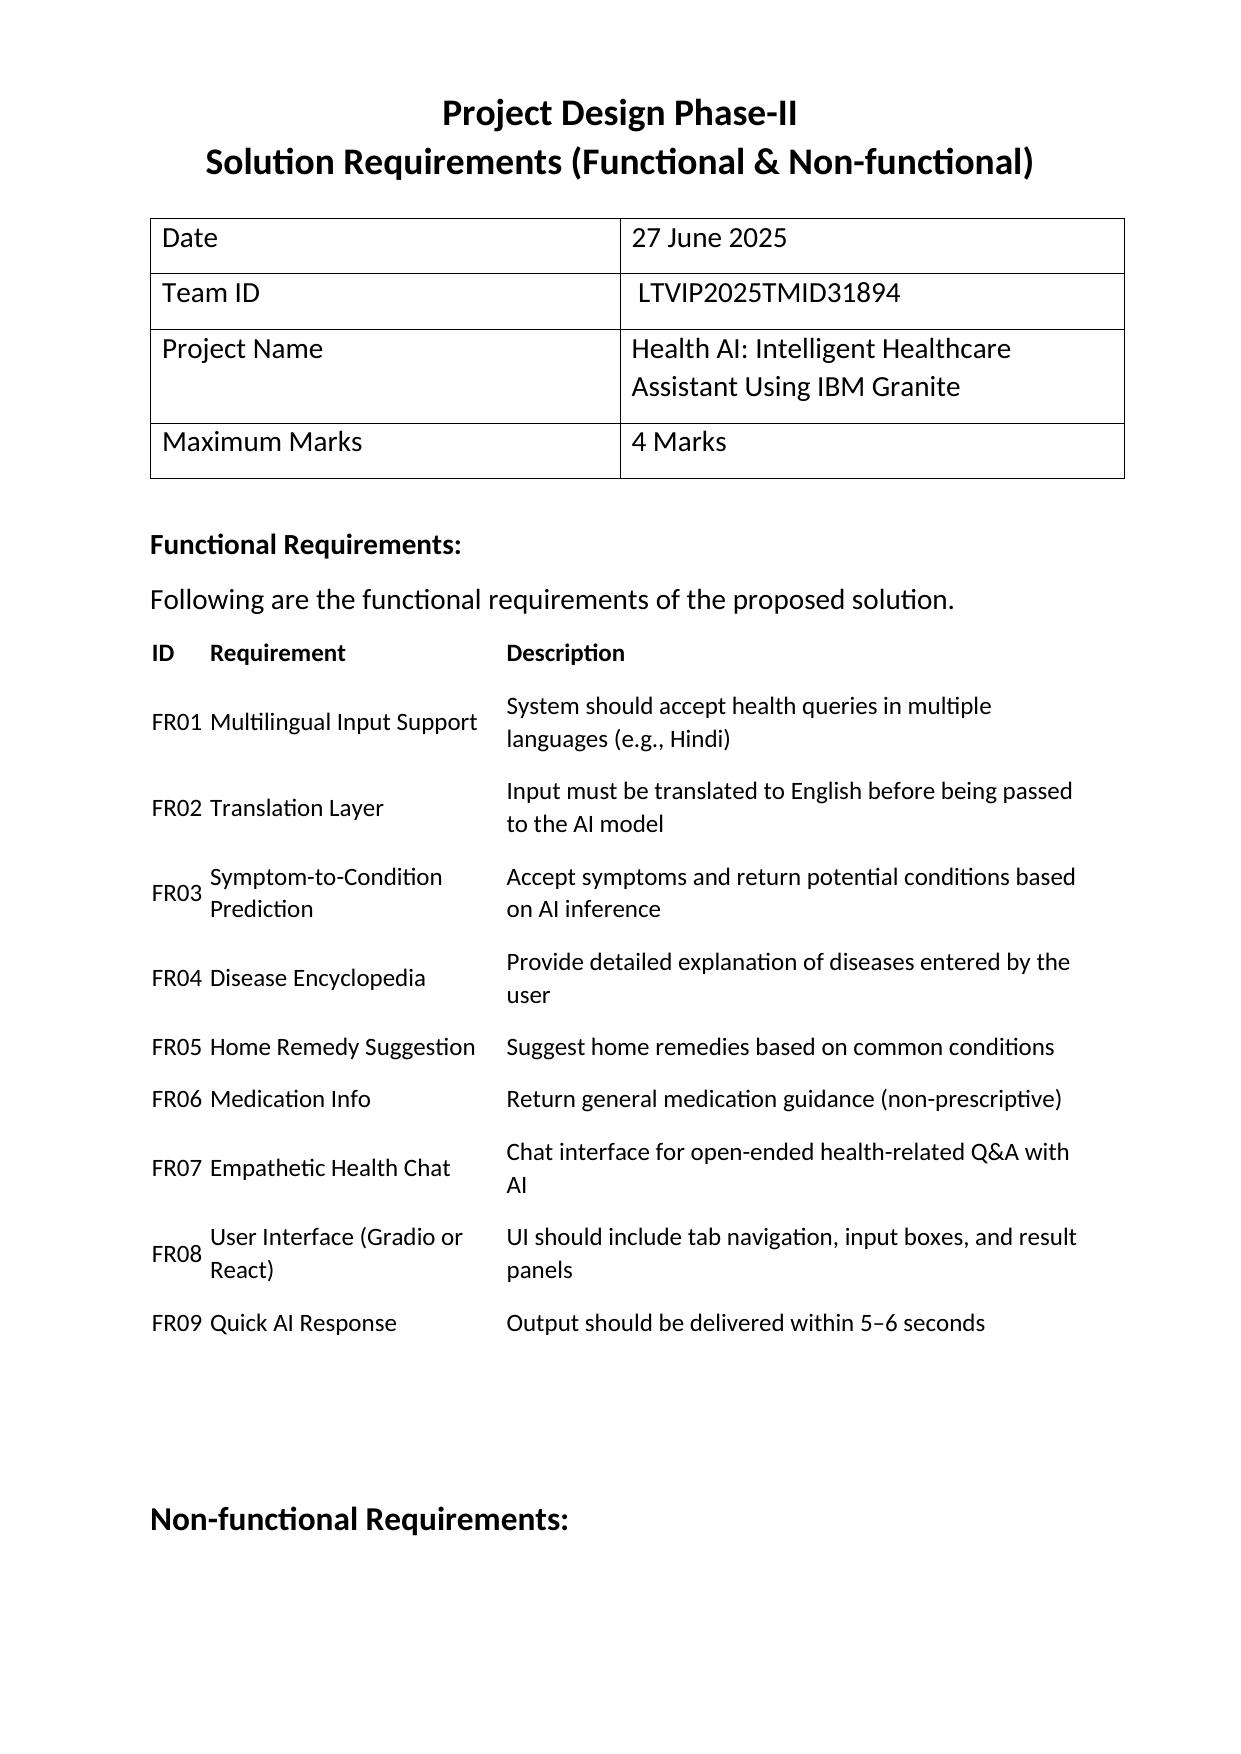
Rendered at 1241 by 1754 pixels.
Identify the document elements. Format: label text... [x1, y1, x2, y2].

table_cell FR02 [150, 774, 208, 859]
table_cell Project Name [151, 330, 620, 422]
text Functional Requirements: [150, 526, 1090, 561]
table_cell Output should be delivered within 5–6 seconds [505, 1305, 1090, 1357]
table_cell FR03 [150, 859, 208, 944]
table_cell User Interface (Gradio or React) [208, 1220, 505, 1305]
table_cell FR05 [150, 1030, 208, 1082]
table_cell Return general medication guidance (non-prescriptive) [505, 1082, 1090, 1134]
table_cell Empathetic Health Chat [208, 1135, 505, 1220]
table_cell FR04 [150, 944, 208, 1030]
table_cell Provide detailed explanation of diseases entered by the user [505, 944, 1090, 1030]
table_cell Home Remedy Suggestion [208, 1030, 505, 1082]
table_cell Multilingual Input Support [208, 689, 505, 774]
table_cell FR06 [150, 1082, 208, 1134]
text Non-functional Requirements: [150, 1498, 1090, 1539]
table_cell FR07 [150, 1135, 208, 1220]
text Project Design Phase-II [150, 89, 1090, 134]
table_header 27 June 2025 [621, 219, 1124, 273]
table_cell Translation Layer [208, 774, 505, 859]
table_cell Input must be translated to English before being passed to the AI model [505, 774, 1090, 859]
table_cell Quick AI Response [208, 1305, 505, 1357]
table_cell Chat interface for open-ended health-related Q&A with AI [505, 1135, 1090, 1220]
table_cell 4 Marks [621, 424, 1124, 478]
table_cell FR09 [150, 1305, 208, 1357]
table_cell Medication Info [208, 1082, 505, 1134]
table_cell FR01 [150, 689, 208, 774]
table_cell Maximum Marks [151, 424, 620, 478]
text Solution Requirements (Functional & Non-functional) [150, 138, 1090, 184]
table_cell Health AI: Intelligent Healthcare Assistant Using IBM Granite [621, 330, 1124, 422]
table_header Date [151, 219, 620, 273]
table_cell UI should include tab navigation, input boxes, and result panels [505, 1220, 1090, 1305]
table_header Requirement [208, 636, 505, 688]
table_cell Accept symptoms and return potential conditions based on AI inference [505, 859, 1090, 944]
table_cell Team ID [151, 274, 620, 329]
table_header ID [150, 636, 208, 688]
table_cell Suggest home remedies based on common conditions [505, 1030, 1090, 1082]
text Following are the functional requirements of the proposed solution. [150, 581, 1090, 617]
table_cell System should accept health queries in multiple languages (e.g., Hindi) [505, 689, 1090, 774]
table_header Description [505, 636, 1090, 688]
table_cell Disease Encyclopedia [208, 944, 505, 1030]
table_cell LTVIP2025TMID31894 [621, 274, 1124, 329]
table_cell FR08 [150, 1220, 208, 1305]
table_cell Symptom-to-Condition Prediction [208, 859, 505, 944]
